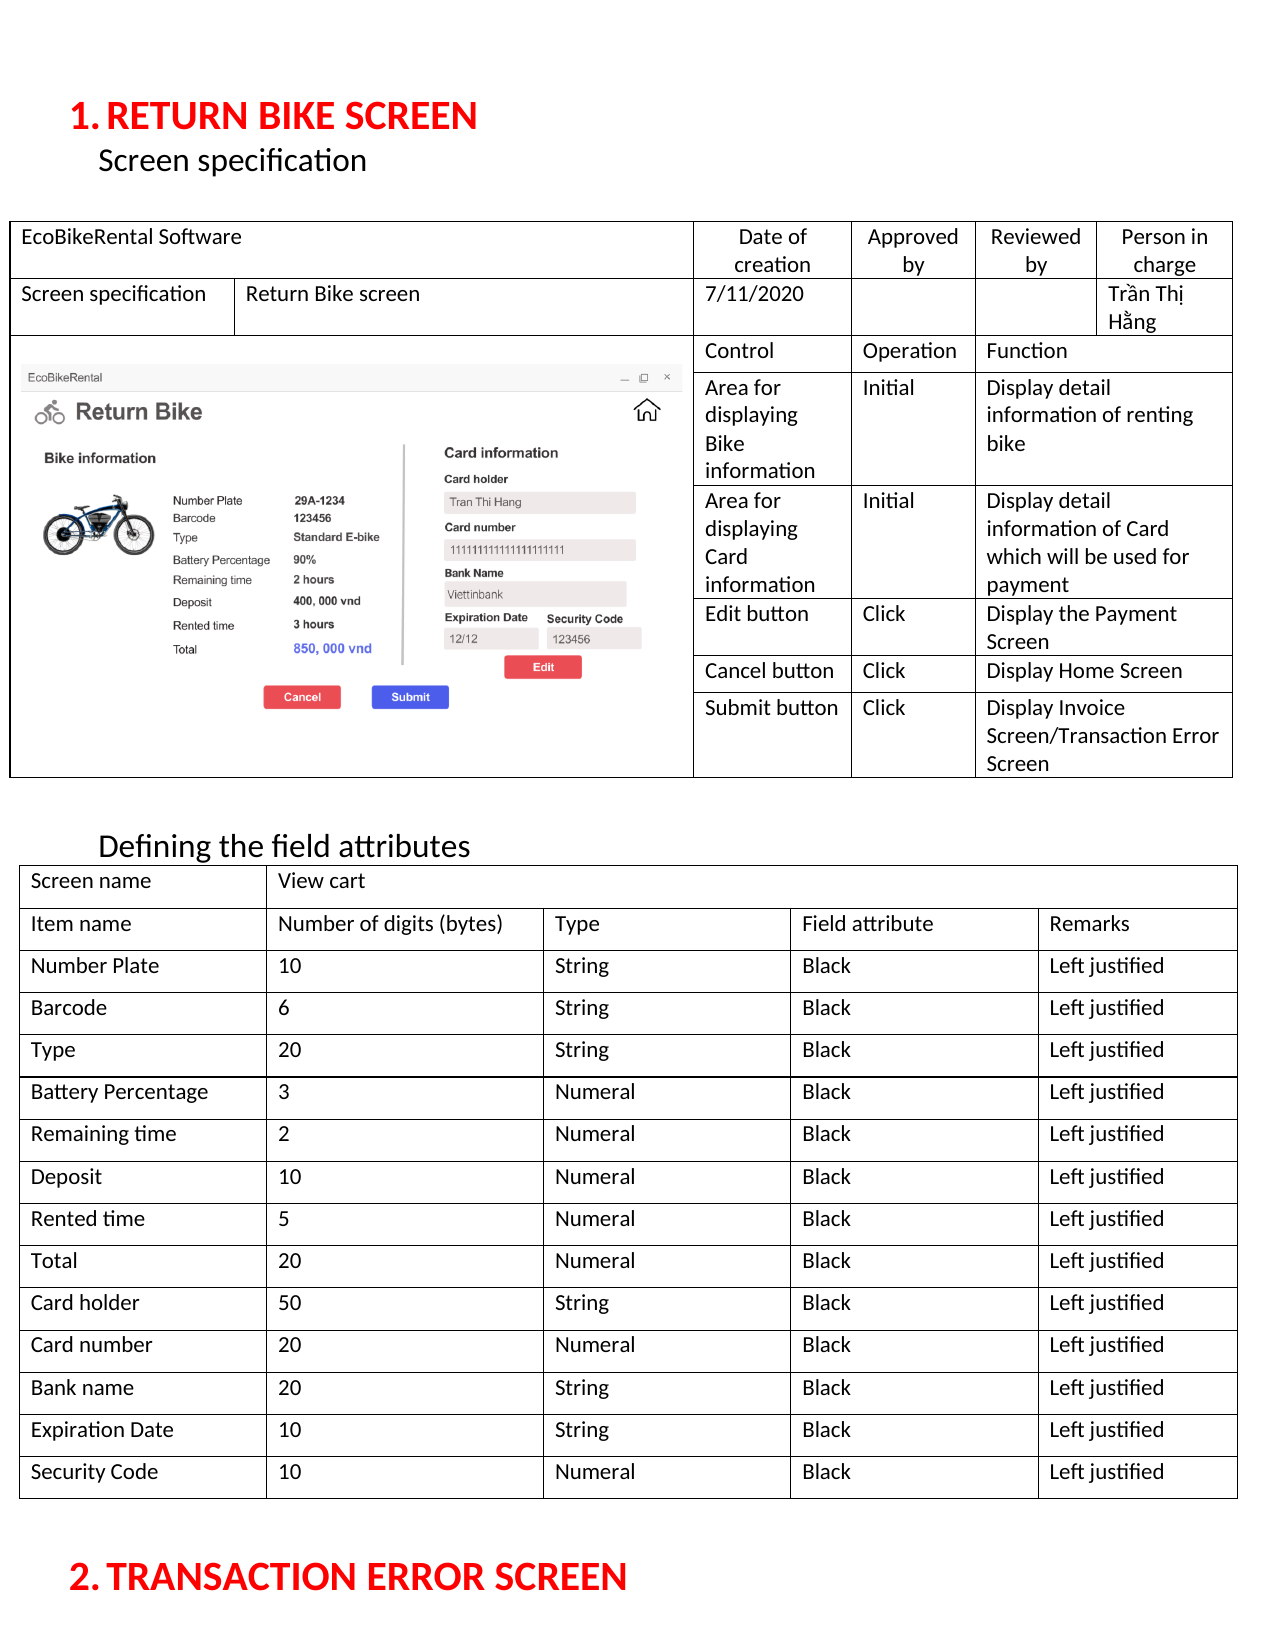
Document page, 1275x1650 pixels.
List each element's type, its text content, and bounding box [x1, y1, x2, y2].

table_cell Operation [852, 336, 975, 372]
table_cell Number Plate [20, 951, 266, 992]
table_cell Black [791, 1246, 1038, 1287]
table_cell String [544, 951, 790, 992]
table_cell Left justified [1039, 1415, 1237, 1456]
table_cell Left justified [1039, 1035, 1237, 1076]
table_cell Card holder [20, 1288, 266, 1329]
table_cell Edit button [694, 599, 851, 655]
table_cell Numeral [544, 1246, 790, 1287]
table_cell 50 [267, 1288, 543, 1329]
table_cell Click [852, 656, 975, 692]
table_cell Black [791, 951, 1038, 992]
table_cell Item name [20, 909, 266, 950]
table_cell Initial [852, 486, 975, 598]
table_cell 6 [267, 993, 543, 1034]
table_cell Display detail information of renting bike [976, 373, 1232, 485]
table_cell String [544, 1035, 790, 1076]
table_cell String [544, 1415, 790, 1456]
table_cell 2 [267, 1120, 543, 1161]
text Screen specification [54, 139, 1256, 180]
table_cell Type [20, 1035, 266, 1076]
table_cell Black [791, 1457, 1038, 1498]
table_cell Barcode [20, 993, 266, 1034]
table_cell 10 [267, 1162, 543, 1203]
table_header Screen name [20, 866, 266, 908]
table_header Date of creation [694, 222, 851, 278]
table_cell Left justified [1039, 951, 1237, 992]
table_cell Number of digits (bytes) [267, 909, 543, 950]
table_cell Left justified [1039, 1331, 1237, 1372]
table_cell Battery Percentage [20, 1078, 266, 1118]
table_cell Display Invoice Screen/Transaction Error Screen [976, 693, 1232, 777]
table_cell Numeral [544, 1078, 790, 1118]
list RETURN BIKE SCREEN [68, 89, 1256, 139]
table_cell 20 [267, 1035, 543, 1076]
table_cell Numeral [544, 1204, 790, 1245]
table_cell Left justified [1039, 1288, 1237, 1329]
table_cell Area for displaying Card information [694, 486, 851, 598]
table_cell Remaining time [20, 1120, 266, 1161]
picture [21, 364, 683, 732]
table_cell Black [791, 1204, 1038, 1245]
text Defining the field attributes [54, 825, 1256, 865]
table_cell Black [791, 1415, 1038, 1456]
table_cell String [544, 1373, 790, 1414]
table_header Reviewed by [976, 222, 1096, 278]
table_cell Display the Payment Screen [976, 599, 1232, 655]
table_cell Field attribute [791, 909, 1038, 950]
table_cell Numeral [544, 1331, 790, 1372]
table_cell [852, 279, 975, 335]
table_cell 20 [267, 1246, 543, 1287]
table_cell Left justified [1039, 1204, 1237, 1245]
table_cell Left justified [1039, 1162, 1237, 1203]
table_cell Function [976, 336, 1232, 372]
table_cell Bank name [20, 1373, 266, 1414]
list TRANSACTION ERROR SCREEN [68, 1550, 1256, 1601]
table_cell Left justified [1039, 1246, 1237, 1287]
table_cell Black [791, 1035, 1038, 1076]
table_cell Black [791, 1288, 1038, 1329]
table_cell Left justified [1039, 1457, 1237, 1498]
table_cell Numeral [544, 1120, 790, 1161]
table_cell Control [694, 336, 851, 372]
table_cell Black [791, 1331, 1038, 1372]
table_cell Black [791, 1373, 1038, 1414]
table_cell 7/11/2020 [694, 279, 851, 335]
table_cell Display Home Screen [976, 656, 1232, 692]
table_cell String [544, 1288, 790, 1329]
table_cell Black [791, 1078, 1038, 1118]
table_cell Left justified [1039, 1373, 1237, 1414]
table_cell Card number [20, 1331, 266, 1372]
table_header Approved by [852, 222, 975, 278]
table_cell 10 [267, 1415, 543, 1456]
table_cell Left justified [1039, 993, 1237, 1034]
table_cell 3 [267, 1078, 543, 1118]
table_cell Deposit [20, 1162, 266, 1203]
table_cell [11, 336, 693, 777]
table_cell 10 [267, 951, 543, 992]
table_cell [976, 279, 1096, 335]
table_cell String [544, 993, 790, 1034]
table_cell Left justified [1039, 1078, 1237, 1118]
table_cell Initial [852, 373, 975, 485]
table_cell Area for displaying Bike information [694, 373, 851, 485]
table_cell Numeral [544, 1457, 790, 1498]
table_cell Click [852, 599, 975, 655]
table_cell Black [791, 993, 1038, 1034]
table_cell Click [852, 693, 975, 777]
table_cell 5 [267, 1204, 543, 1245]
table_cell Total [20, 1246, 266, 1287]
table_cell Cancel button [694, 656, 851, 692]
table_cell Left justified [1039, 1120, 1237, 1161]
table_cell Rented time [20, 1204, 266, 1245]
table_cell Type [544, 909, 790, 950]
table_header Person in charge [1097, 222, 1232, 278]
table_cell Screen specification [11, 279, 234, 335]
table_cell Numeral [544, 1162, 790, 1203]
table_cell Return Bike screen [235, 279, 693, 335]
table_cell 20 [267, 1373, 543, 1414]
table_cell 20 [267, 1331, 543, 1372]
table_cell Expiration Date [20, 1415, 266, 1456]
table_cell Submit button [694, 693, 851, 777]
table_cell 10 [267, 1457, 543, 1498]
table_cell Trần Thị Hằng [1097, 279, 1232, 335]
table_header EcoBikeRental Software [11, 222, 693, 278]
table_cell Security Code [20, 1457, 266, 1498]
table_cell Black [791, 1162, 1038, 1203]
table_cell Black [791, 1120, 1038, 1161]
table_cell Display detail information of Card which will be used for payment [976, 486, 1232, 598]
table_cell Remarks [1039, 909, 1237, 950]
table_header View cart [267, 866, 1237, 908]
